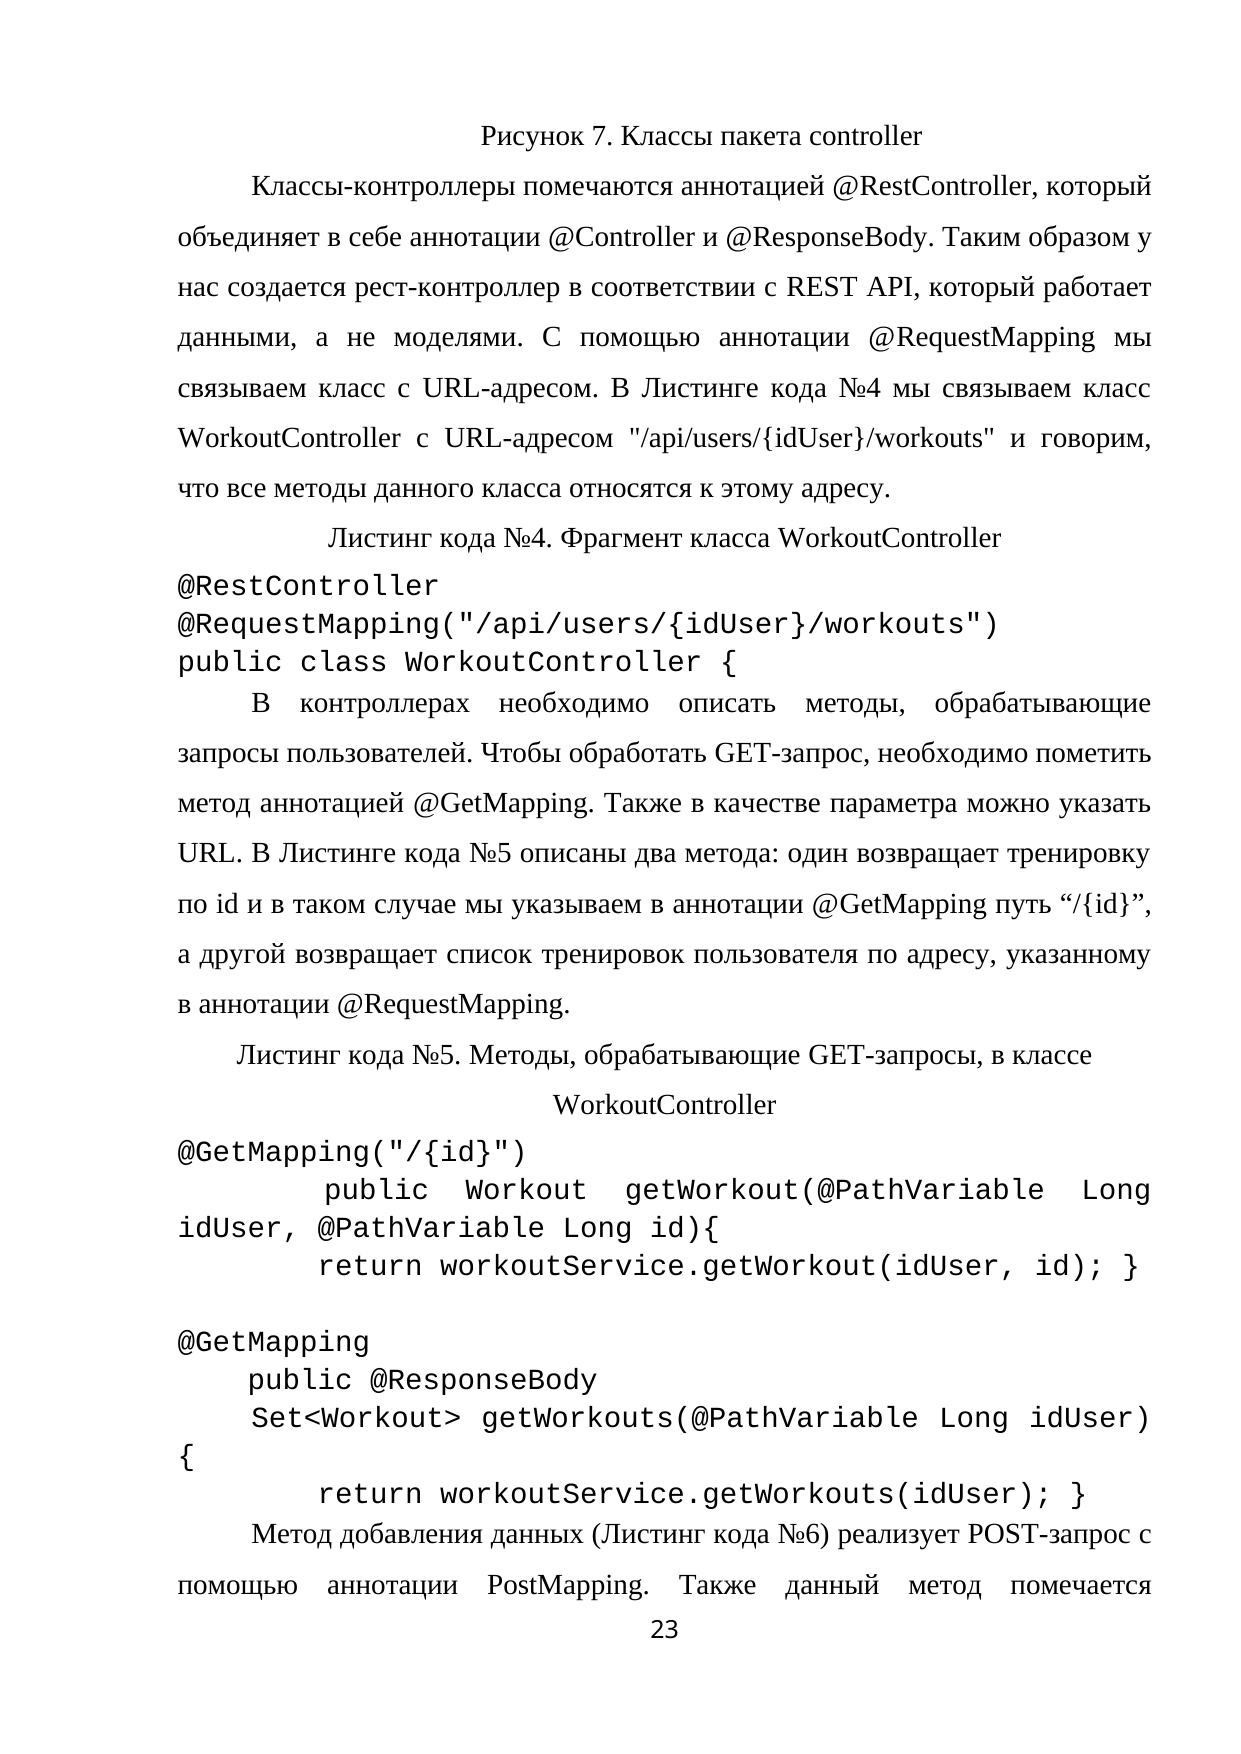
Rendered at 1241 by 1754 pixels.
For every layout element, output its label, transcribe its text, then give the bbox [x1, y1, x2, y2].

text @RestController [177, 571, 1152, 604]
text @RequestMapping("/api/users/{idUser}/workouts") [177, 609, 1152, 642]
text В контроллерах необходимо описать методы, обрабатывающие запросы пользователей. Чтобы обработать GET-запрос, необходимо пометить метод аннотацией @GetMapping. Также в качестве параметра можно указать URL. В Листинге кода №5 описаны два метода: один возвращает тренировку по id и в таком случае мы указываем в аннотации @GetMapping путь “/{id}”, а другой возвращает список тренировок пользователя по адресу, указанному в аннотации @RequestMapping. [177, 685, 1152, 1020]
text Рисунок 7. Классы пакета controller [177, 118, 1152, 152]
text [177, 1517, 1152, 1601]
text @GetMapping [177, 1327, 1152, 1360]
text Листинг кода №5. Методы, обрабатывающие GET-запросы, в классе WorkoutController [177, 1037, 1152, 1121]
text return workoutService.getWorkout(idUser, id); } [177, 1251, 1152, 1284]
text Set<Workout> getWorkouts(@PathVariable Long idUser){ [177, 1403, 1152, 1474]
text return workoutService.getWorkouts(idUser); } [177, 1479, 1152, 1512]
text Классы-контроллеры помечаются аннотацией @RestController, который объединяет в себе аннотации @Controller и @ResponseBody. Таким образом у нас создается рест-контроллер в соответствии с REST API, который работает данными, а не моделями. С помощью аннотации @RequestMapping мы связываем класс с URL-адресом. В Листинге кода №4 мы связываем класс WorkoutController с URL-адресом "/api/users/{idUser}/workouts" и говорим, что все методы данного класса относятся к этому адресу. [177, 168, 1152, 504]
text Листинг кода №4. Фрагмент класса WorkoutController [177, 521, 1152, 554]
text public Workout getWorkout(@PathVariable Long idUser, @PathVariable Long id){ [177, 1175, 1152, 1246]
text public class WorkoutController { [177, 647, 1152, 680]
text public @ResponseBody [177, 1365, 1152, 1398]
text @GetMapping("/{id}") [177, 1137, 1152, 1171]
